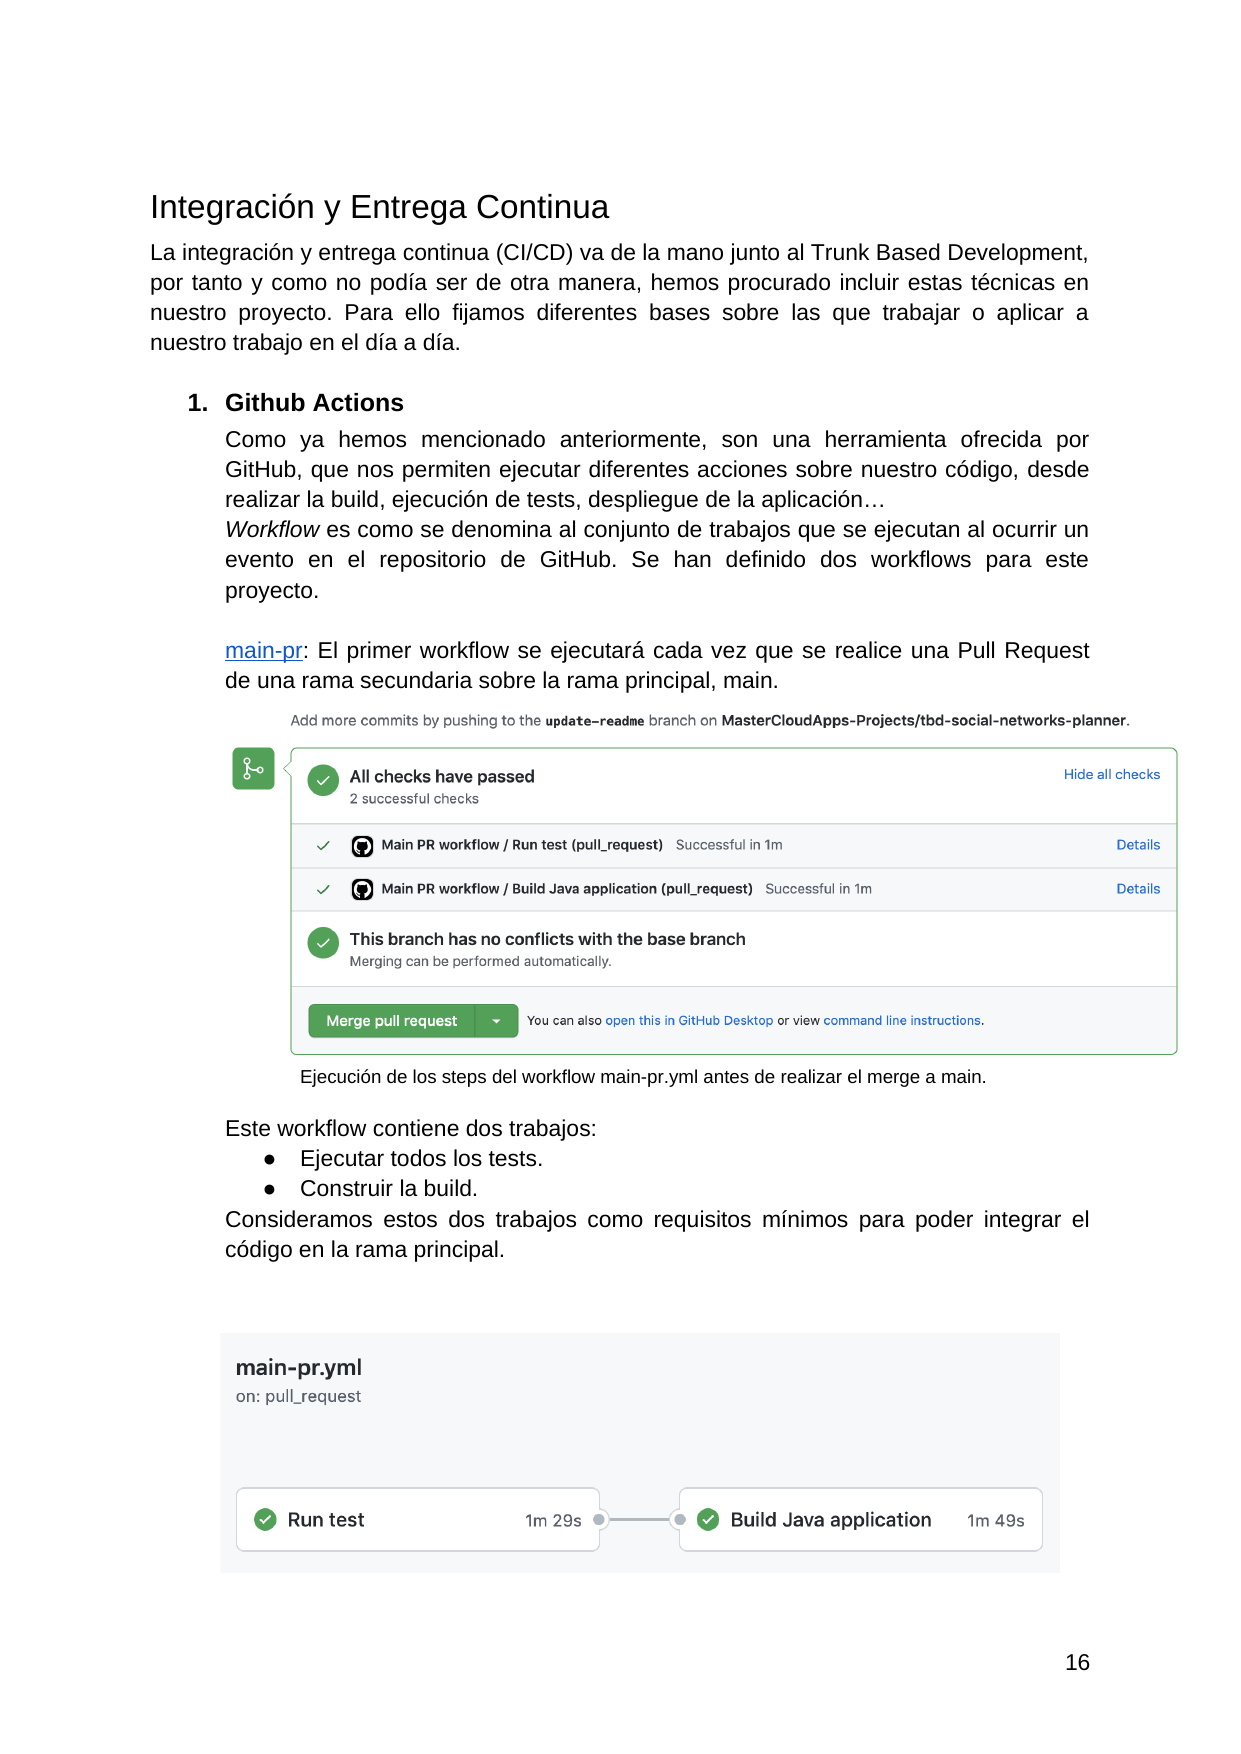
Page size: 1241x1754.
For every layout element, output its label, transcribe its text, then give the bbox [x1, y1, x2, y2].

text Como ya hemos mencionado anteriormente, son una herramienta ofrecida por GitHub, que nos permiten ejecutar diferentes acciones sobre nuestro código, desde realizar la build, ejecución de tests, despliegue de la aplicación… [225, 426, 1090, 512]
text Consideramos estos dos trabajos como requisitos mínimos para poder integrar el código en la rama principal. [225, 1206, 1090, 1262]
picture [220, 1333, 1060, 1573]
text Workflow es como se denomina al conjunto de trabajos que se ejecutan al ocurrir un evento en el repositorio de GitHub. Se han definido dos workflows para este proyecto. [225, 516, 1090, 603]
list Ejecutar todos los tests. [262, 1145, 1090, 1172]
text Este workflow contiene dos trabajos: [225, 1115, 1090, 1141]
text main-pr: El primer workflow se ejecutará cada vez que se realice una Pull Request de una rama secundaria sobre la rama principal, main. [225, 637, 1090, 693]
text Ejecución de los steps del workflow main-pr.yml antes de realizar el merge a main. [300, 1065, 1090, 1087]
list Construir la build. [262, 1175, 1090, 1202]
picture [225, 697, 1183, 1062]
subtitle Github Actions [187, 388, 1090, 417]
subtitle Integración y Entrega Continua [150, 187, 1090, 226]
text La integración y entrega continua (CI/CD) va de la mano junto al Trunk Based Development, por tanto y como no podía ser de otra manera, hemos procurado incluir estas técnicas en nuestro proyecto. Para ello fijamos diferentes bases sobre las que trabajar o aplicar a nuestro trabajo en el día a día. [150, 238, 1090, 355]
